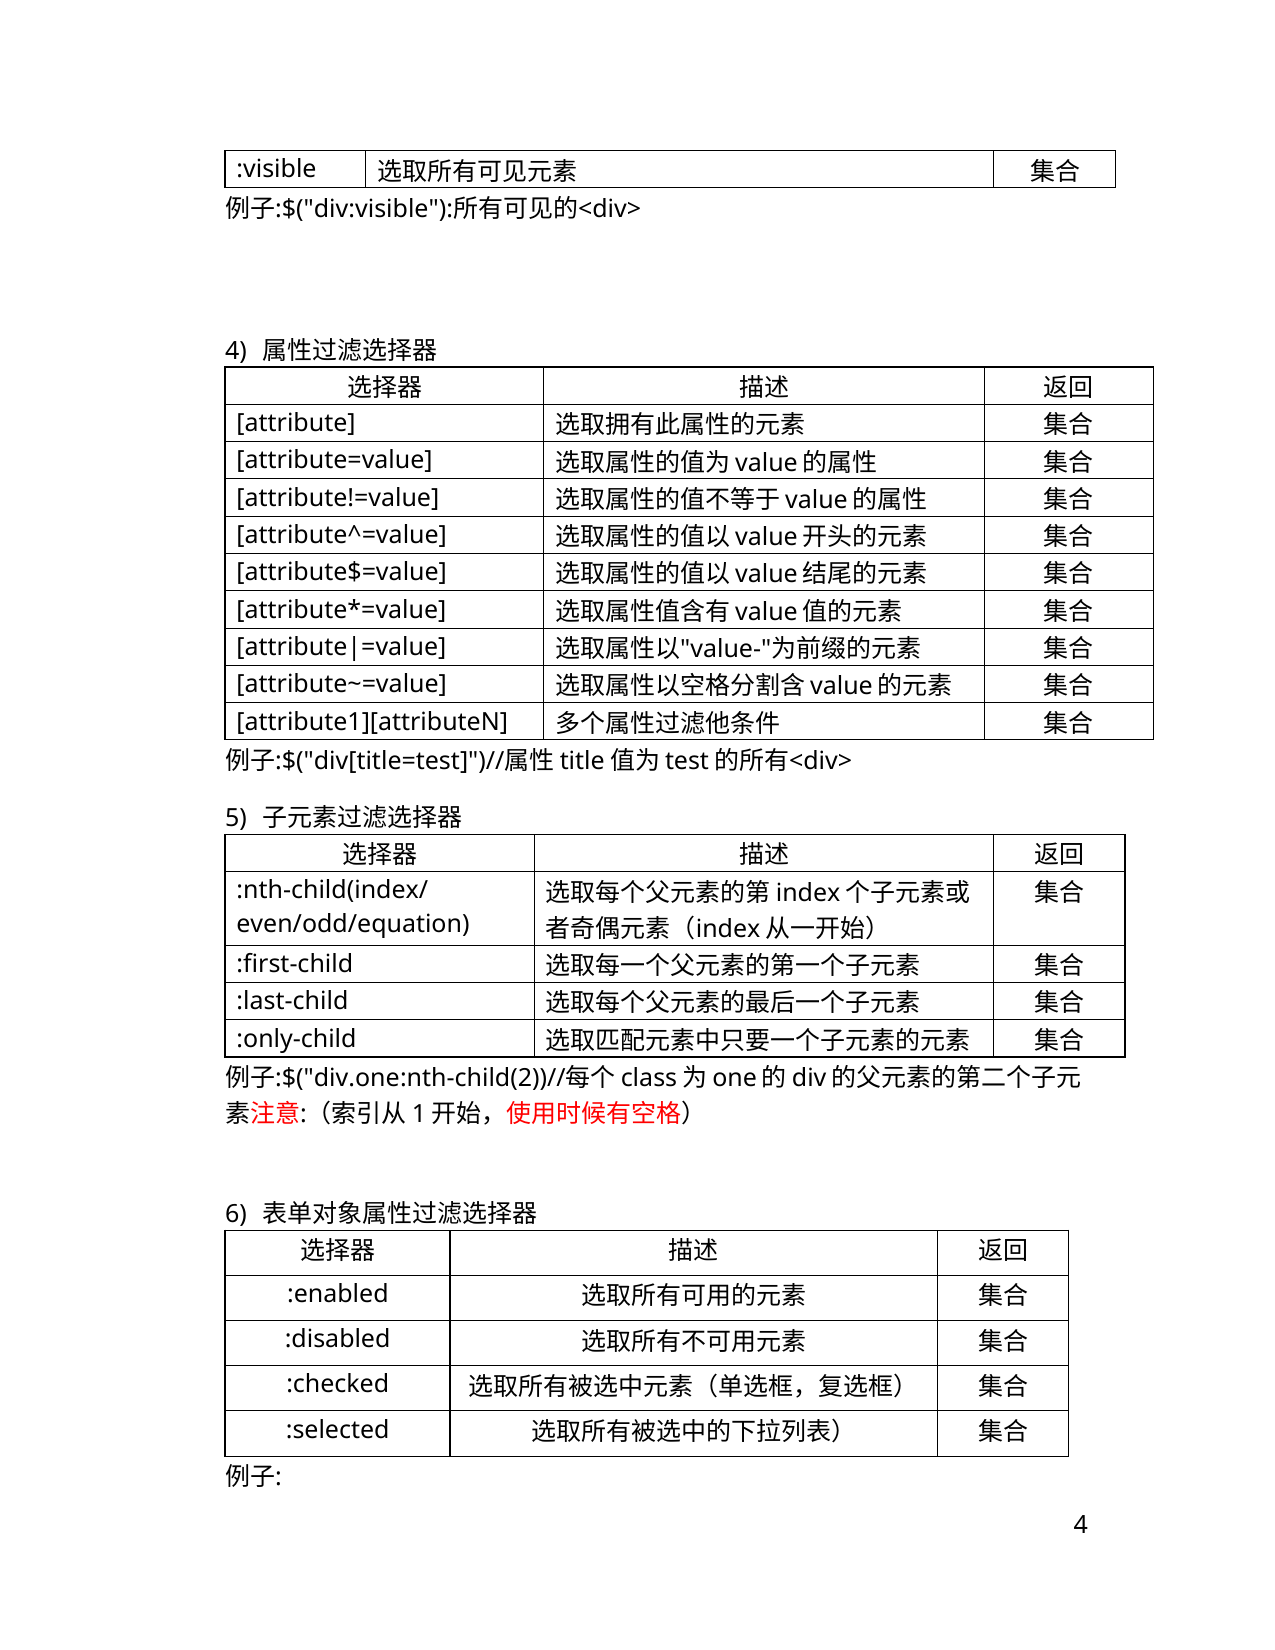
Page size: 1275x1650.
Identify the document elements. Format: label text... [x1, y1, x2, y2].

table_header 选择器 [226, 835, 534, 871]
subtitle 表单对象属性过滤选择器 [225, 1193, 1087, 1229]
table_cell 选取属性的值为value的属性 [544, 442, 984, 478]
table_cell 集合 [985, 666, 1153, 702]
table_cell [attribute1][attributeN] [226, 703, 543, 739]
table_cell 集合 [985, 629, 1153, 665]
table_cell 选取所有可用的元素 [451, 1276, 937, 1320]
table_cell 选取属性以"value-"为前缀的元素 [544, 629, 984, 665]
table_cell 选取所有可见元素 [366, 151, 993, 187]
table_cell [attribute~=value] [226, 666, 543, 702]
table_cell 选取属性的值以value结尾的元素 [544, 554, 984, 590]
table_cell :enabled [226, 1276, 449, 1320]
table_cell :nth-child(index/ even/odd/equation) [226, 872, 534, 944]
table_cell 集合 [985, 591, 1153, 627]
table_cell [attribute!=value] [226, 479, 543, 516]
subtitle 子元素过滤选择器 [225, 797, 1087, 834]
table_cell 集合 [994, 1020, 1124, 1056]
table_cell 集合 [985, 479, 1153, 516]
table_cell 选取每个父元素的第index个子元素或者奇偶元素（index从一开始） [535, 872, 993, 944]
table_header 描述 [544, 368, 984, 404]
table_cell 集合 [985, 517, 1153, 553]
table_cell :visible [226, 151, 365, 187]
table_cell 集合 [994, 151, 1115, 187]
table_cell 选取所有被选中的下拉列表） [451, 1411, 937, 1456]
table_cell 集合 [985, 554, 1153, 590]
table_cell :checked [226, 1366, 449, 1410]
table_cell 选取匹配元素中只要一个子元素的元素 [535, 1020, 993, 1056]
table_cell 集合 [938, 1366, 1068, 1410]
table_cell 选取属性以空格分割含value的元素 [544, 666, 984, 702]
table_cell 集合 [985, 405, 1153, 441]
table_cell 集合 [994, 946, 1124, 982]
table_cell [attribute=value] [226, 442, 543, 478]
table_cell 选取所有不可用元素 [451, 1321, 937, 1365]
table_cell [attribute$=value] [226, 554, 543, 590]
table_cell 集合 [985, 442, 1153, 478]
table_cell :only-child [226, 1020, 534, 1056]
table_header 返回 [994, 835, 1124, 871]
table_header 选择器 [226, 368, 543, 404]
subtitle 属性过滤选择器 [225, 330, 1087, 366]
table_cell 选取所有被选中元素（单选框，复选框） [451, 1366, 937, 1410]
table_header 返回 [938, 1231, 1068, 1275]
table_header 描述 [535, 835, 993, 871]
text 例子: [225, 1457, 1087, 1493]
table_cell 选取每个父元素的最后一个子元素 [535, 983, 993, 1019]
text 例子:$("div.one:nth-child(2))//每个class为one的div的父元素的第二个子元素注意:（索引从1开始，使用时候有空格） [225, 1058, 1087, 1130]
table_cell 集合 [938, 1411, 1068, 1456]
table_cell 多个属性过滤他条件 [544, 703, 984, 739]
table_header 返回 [985, 368, 1153, 404]
table_cell 选取属性的值不等于value的属性 [544, 479, 984, 516]
table_cell :last-child [226, 983, 534, 1019]
table_cell :selected [226, 1411, 449, 1456]
table_cell [attribute] [226, 405, 543, 441]
table_cell :first-child [226, 946, 534, 982]
table_cell [attribute|=value] [226, 629, 543, 665]
table_cell 集合 [994, 983, 1124, 1019]
table_cell 集合 [985, 703, 1153, 739]
table_cell 选取每一个父元素的第一个子元素 [535, 946, 993, 982]
table_cell 选取属性的值以value开头的元素 [544, 517, 984, 553]
table_cell 选取属性值含有value值的元素 [544, 591, 984, 627]
table_cell [attribute^=value] [226, 517, 543, 553]
table_cell [attribute*=value] [226, 591, 543, 627]
table_header 描述 [451, 1231, 937, 1275]
table_cell 集合 [994, 872, 1124, 944]
table_cell 集合 [938, 1276, 1068, 1320]
table_cell :disabled [226, 1321, 449, 1365]
table_header 选择器 [226, 1231, 449, 1275]
text 例子:$("div[title=test]")//属性title值为test的所有<div> [225, 740, 1087, 777]
table_cell 集合 [938, 1321, 1068, 1365]
table_cell 选取拥有此属性的元素 [544, 405, 984, 441]
text 例子:$("div:visible"):所有可见的<div> [225, 188, 1087, 224]
